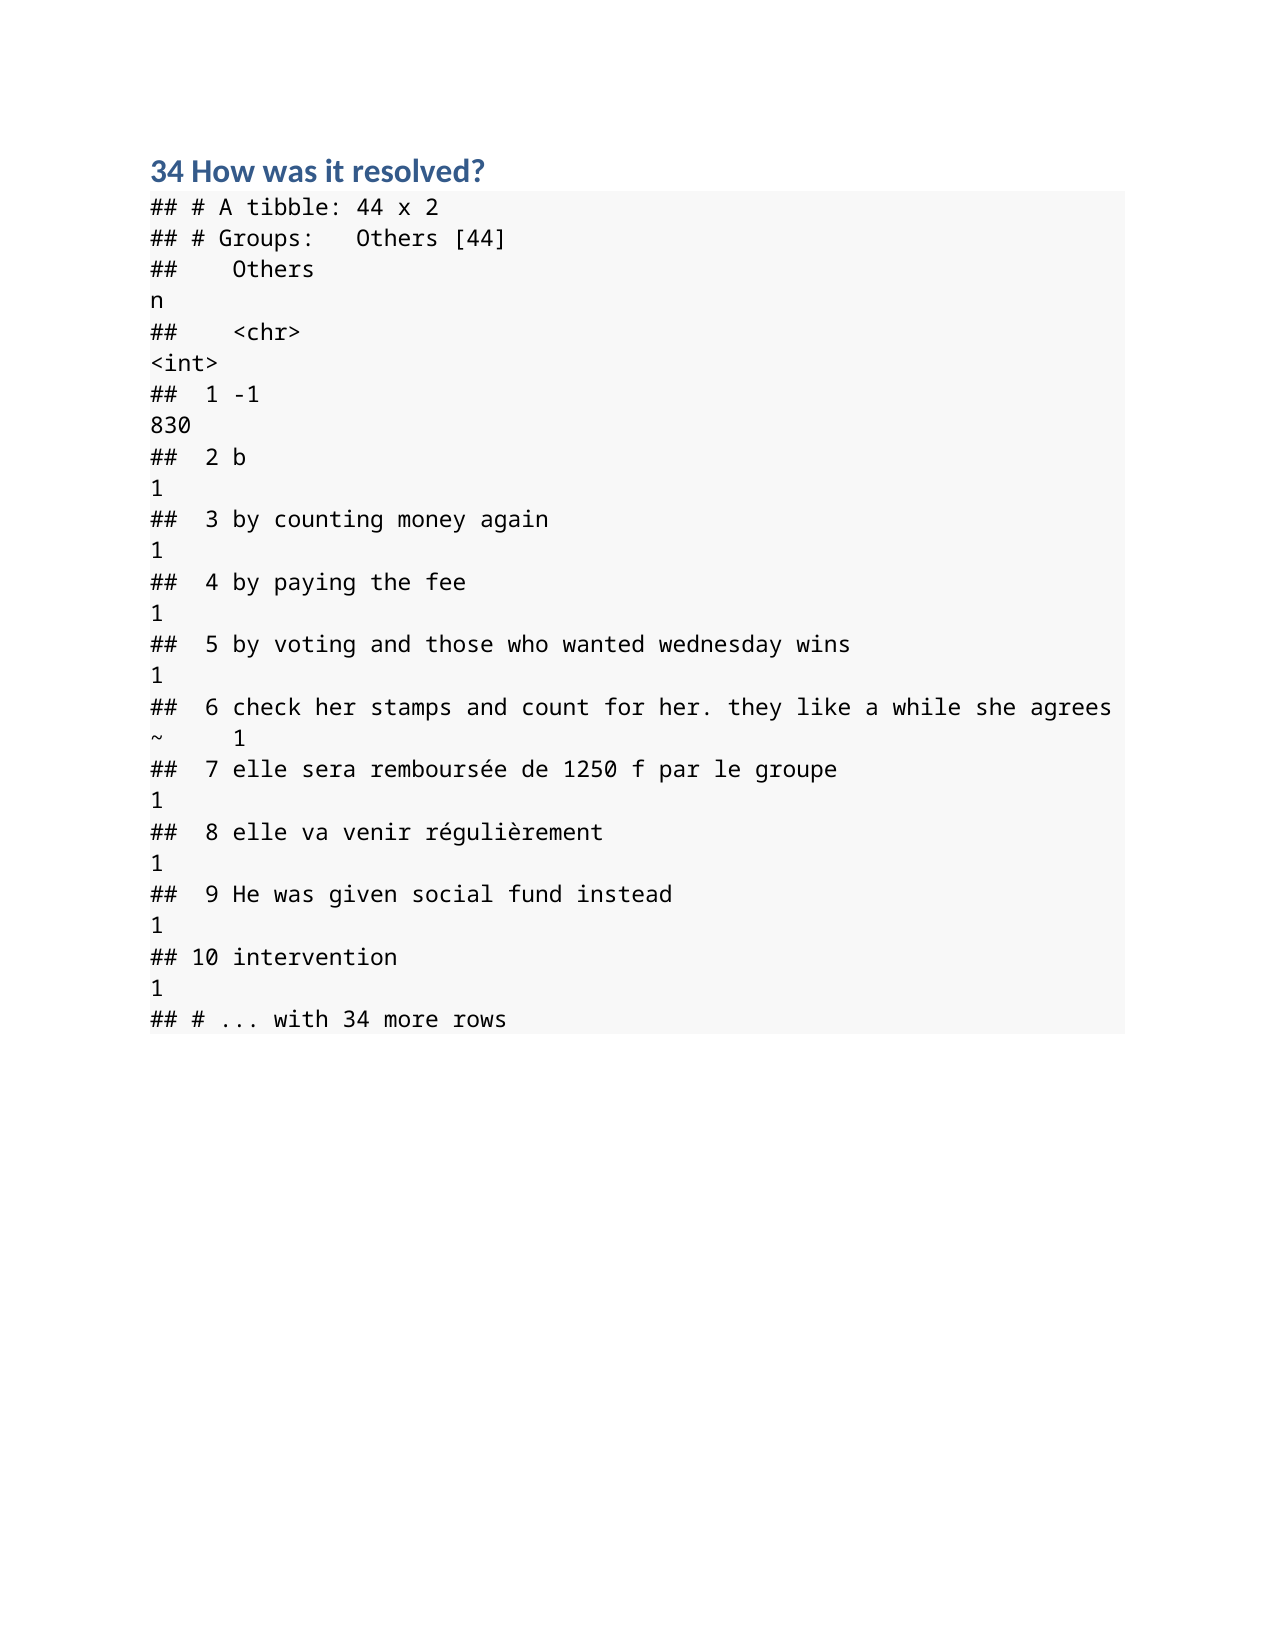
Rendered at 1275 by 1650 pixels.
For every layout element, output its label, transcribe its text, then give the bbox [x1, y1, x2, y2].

subtitle 34 How was it resolved? [150, 150, 1125, 191]
text ## # A tibble: 44 x 2 ## # Groups: Others [44] ## Others n ## <chr> <int> ## 1 -1 830 ## 2 b 1 ## 3 by counting money again 1 ## 4 by paying the fee 1 ## 5 by voting and those who wanted wednesday wins 1 ## 6 check her stamps and count for her. they like a while she agrees ~ 1 ## 7 elle sera remboursée de 1250 f par le groupe 1 ## 8 elle va venir régulièrement 1 ## 9 He was given social fund instead 1 ## 10 intervention 1 ## # ... with 34 more rows [150, 191, 1125, 1034]
